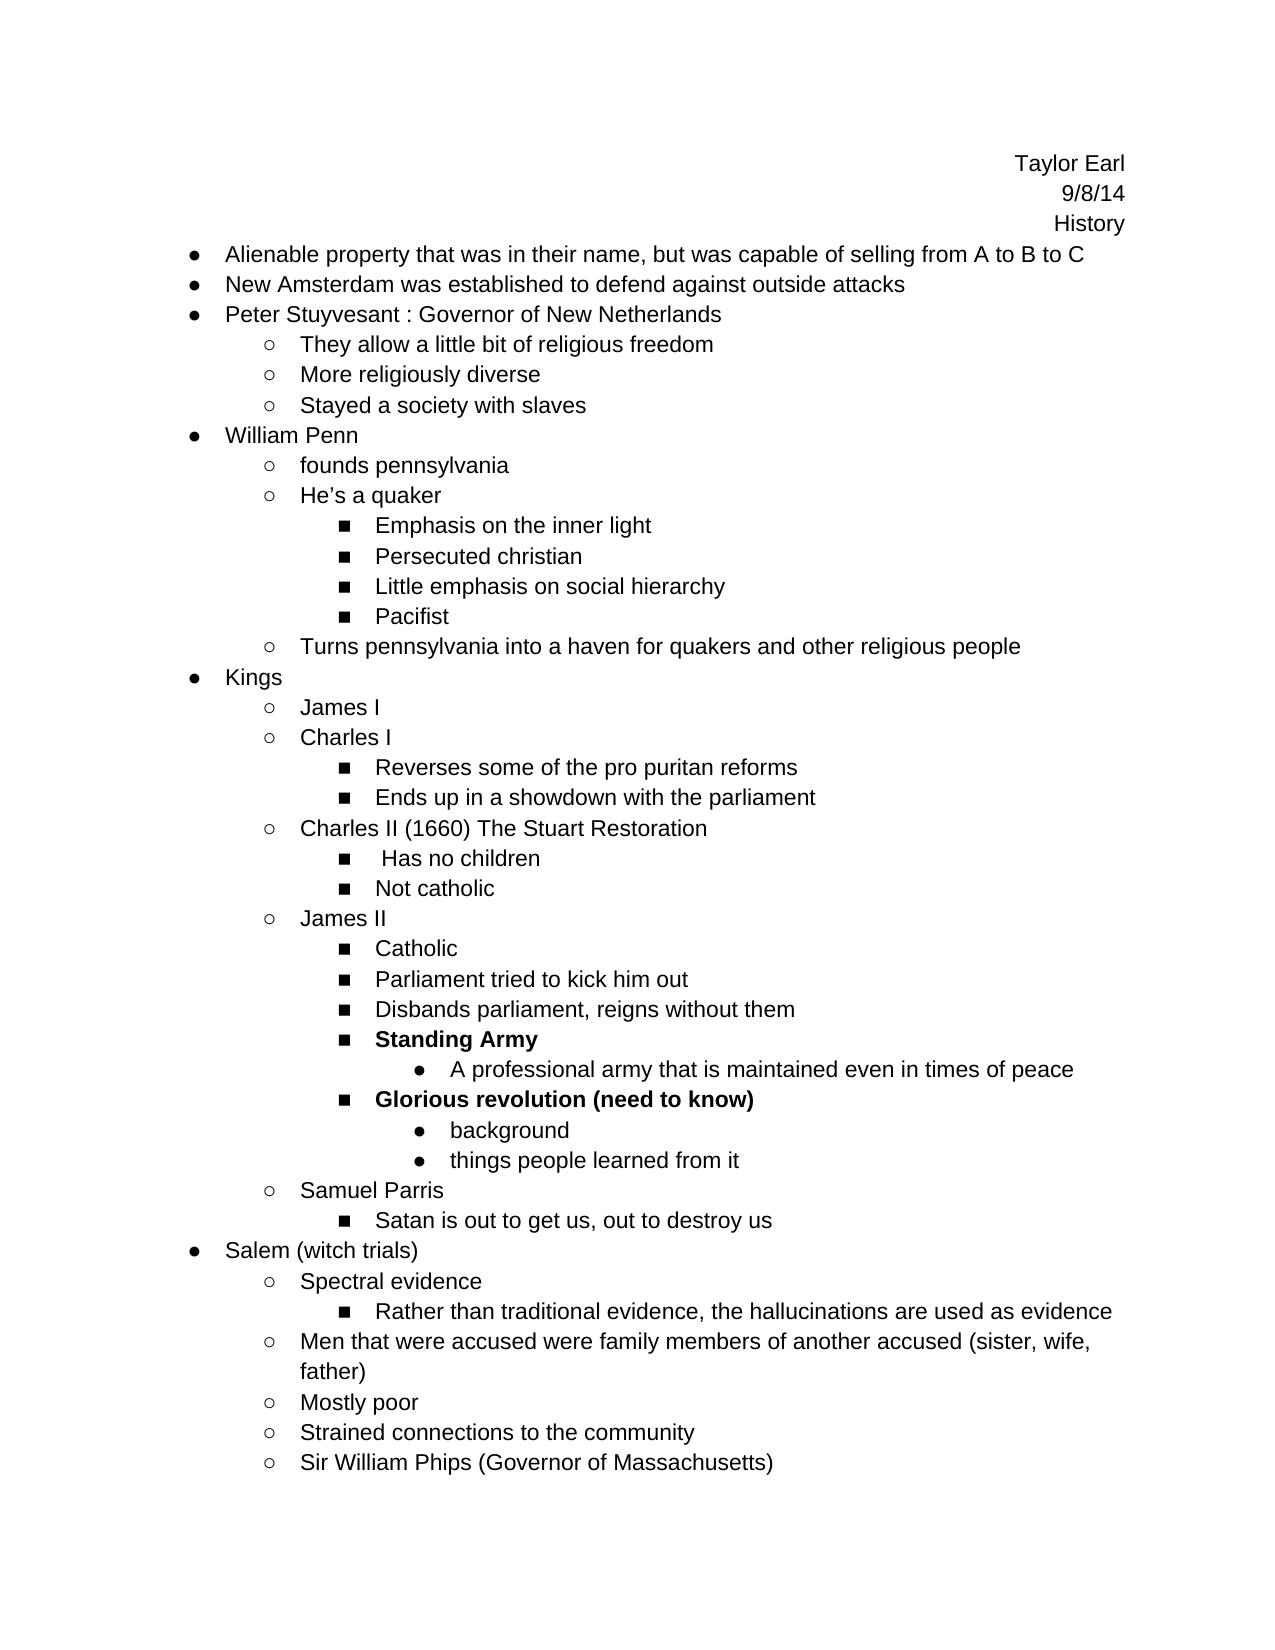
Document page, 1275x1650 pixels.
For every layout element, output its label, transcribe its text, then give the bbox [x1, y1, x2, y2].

list He’s a quaker [262, 482, 1125, 509]
list Glorious revolution (need to know) [337, 1086, 1125, 1113]
list Kings [187, 663, 1125, 690]
text 9/8/14 [150, 180, 1125, 207]
text Taylor Earl [150, 150, 1125, 176]
list Satan is out to get us, out to destroy us [337, 1207, 1125, 1234]
list New Amsterdam was established to defend against outside attacks [187, 271, 1125, 297]
list Rather than traditional evidence, the hallucinations are used as evidence [337, 1298, 1125, 1324]
list Alienable property that was in their name, but was capable of selling from A to B to C [187, 241, 1125, 267]
list Parliament tried to kick him out [337, 966, 1125, 992]
list things people learned from it [412, 1147, 1125, 1173]
list James II [262, 905, 1125, 932]
list A professional army that is maintained even in times of peace [412, 1056, 1125, 1083]
list Standing Army [337, 1026, 1125, 1052]
list Spectral evidence [262, 1268, 1125, 1294]
list Pacifist [337, 603, 1125, 629]
list More religiously diverse [262, 361, 1125, 388]
list Strained connections to the community [262, 1419, 1125, 1445]
list Turns pennsylvania into a haven for quakers and other religious people [262, 633, 1125, 660]
list Stayed a society with slaves [262, 392, 1125, 418]
text History [150, 210, 1125, 237]
list Men that were accused were family members of another accused (sister, wife, father) [262, 1328, 1125, 1385]
list Disbands parliament, reigns without them [337, 996, 1125, 1022]
list Sir William Phips (Governor of Massachusetts) [262, 1449, 1125, 1475]
list Charles II (1660) The Stuart Restoration [262, 814, 1125, 841]
list Persecuted christian [337, 543, 1125, 569]
list James I [262, 694, 1125, 720]
list background [412, 1117, 1125, 1143]
list Charles I [262, 724, 1125, 750]
list Mostly poor [262, 1388, 1125, 1415]
list Salem (witch trials) [187, 1237, 1125, 1264]
list Has no children [337, 845, 1125, 871]
list Samuel Parris [262, 1177, 1125, 1203]
list Catholic [337, 935, 1125, 962]
list Reverses some of the pro puritan reforms [337, 754, 1125, 781]
list Little emphasis on social hierarchy [337, 573, 1125, 599]
list Not catholic [337, 875, 1125, 901]
list Peter Stuyvesant : Governor of New Netherlands [187, 301, 1125, 327]
list They allow a little bit of religious freedom [262, 331, 1125, 358]
list Ends up in a showdown with the parliament [337, 784, 1125, 811]
list William Penn [187, 422, 1125, 448]
list Emphasis on the inner light [337, 512, 1125, 539]
list founds pennsylvania [262, 452, 1125, 478]
